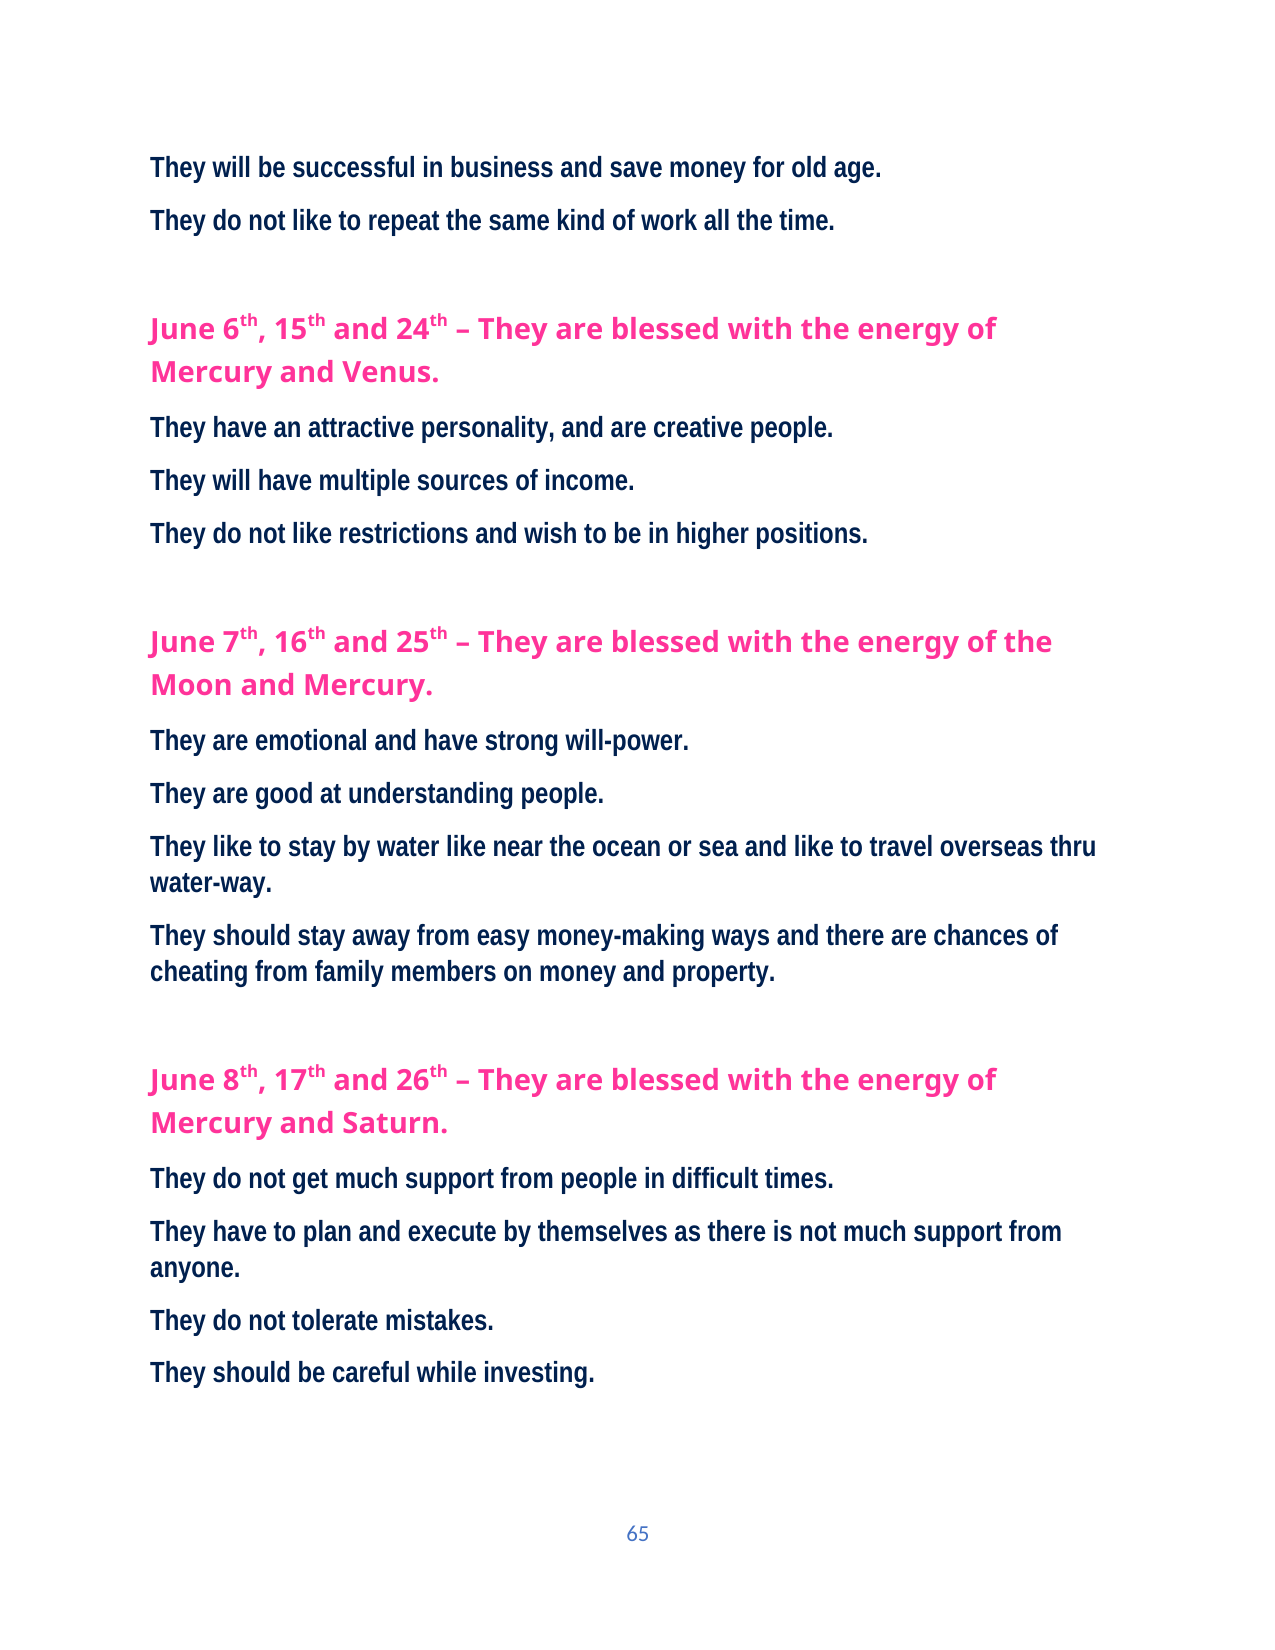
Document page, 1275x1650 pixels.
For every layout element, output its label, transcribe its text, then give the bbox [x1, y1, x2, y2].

text June 7th, 16th and 25th – They are blessed with the energy of the Moon and Mercury. [150, 621, 1125, 704]
text June 8th, 17th and 26th – They are blessed with the energy of and Saturn. [150, 1059, 1125, 1142]
text They like to stay by water like near the ocean or sea and like to travel thru waterway. [150, 829, 1125, 898]
text They will be successful in business and save money for old age. [150, 150, 1125, 183]
text They will have multiple sources of income. [150, 463, 1125, 497]
text They are good at understanding people. [150, 776, 1125, 810]
text They do not tolerate mistakes. [150, 1303, 1125, 1336]
text They have to plan and execute by themselves as there is not much support from anyone. [150, 1214, 1125, 1284]
text They have an attractive personality, and are creative people. [150, 410, 1125, 444]
text They should be careful while investing. [150, 1356, 1125, 1389]
text June 6th, 15th and 24th – They are blessed with the energy of Mercury and Venus. [150, 308, 1125, 391]
text They should stay away from easy money-making ways and there are chances of cheating from family members on money and property. [150, 918, 1125, 987]
text They do not like to repeat the same kind of work all the time. [150, 203, 1125, 236]
text They are emotional and have strong willpower. [150, 723, 1125, 757]
text They do not like restrictions and wish to be in higher positions. [150, 516, 1125, 549]
text They do not get much support from people in difficult times. [150, 1161, 1125, 1195]
